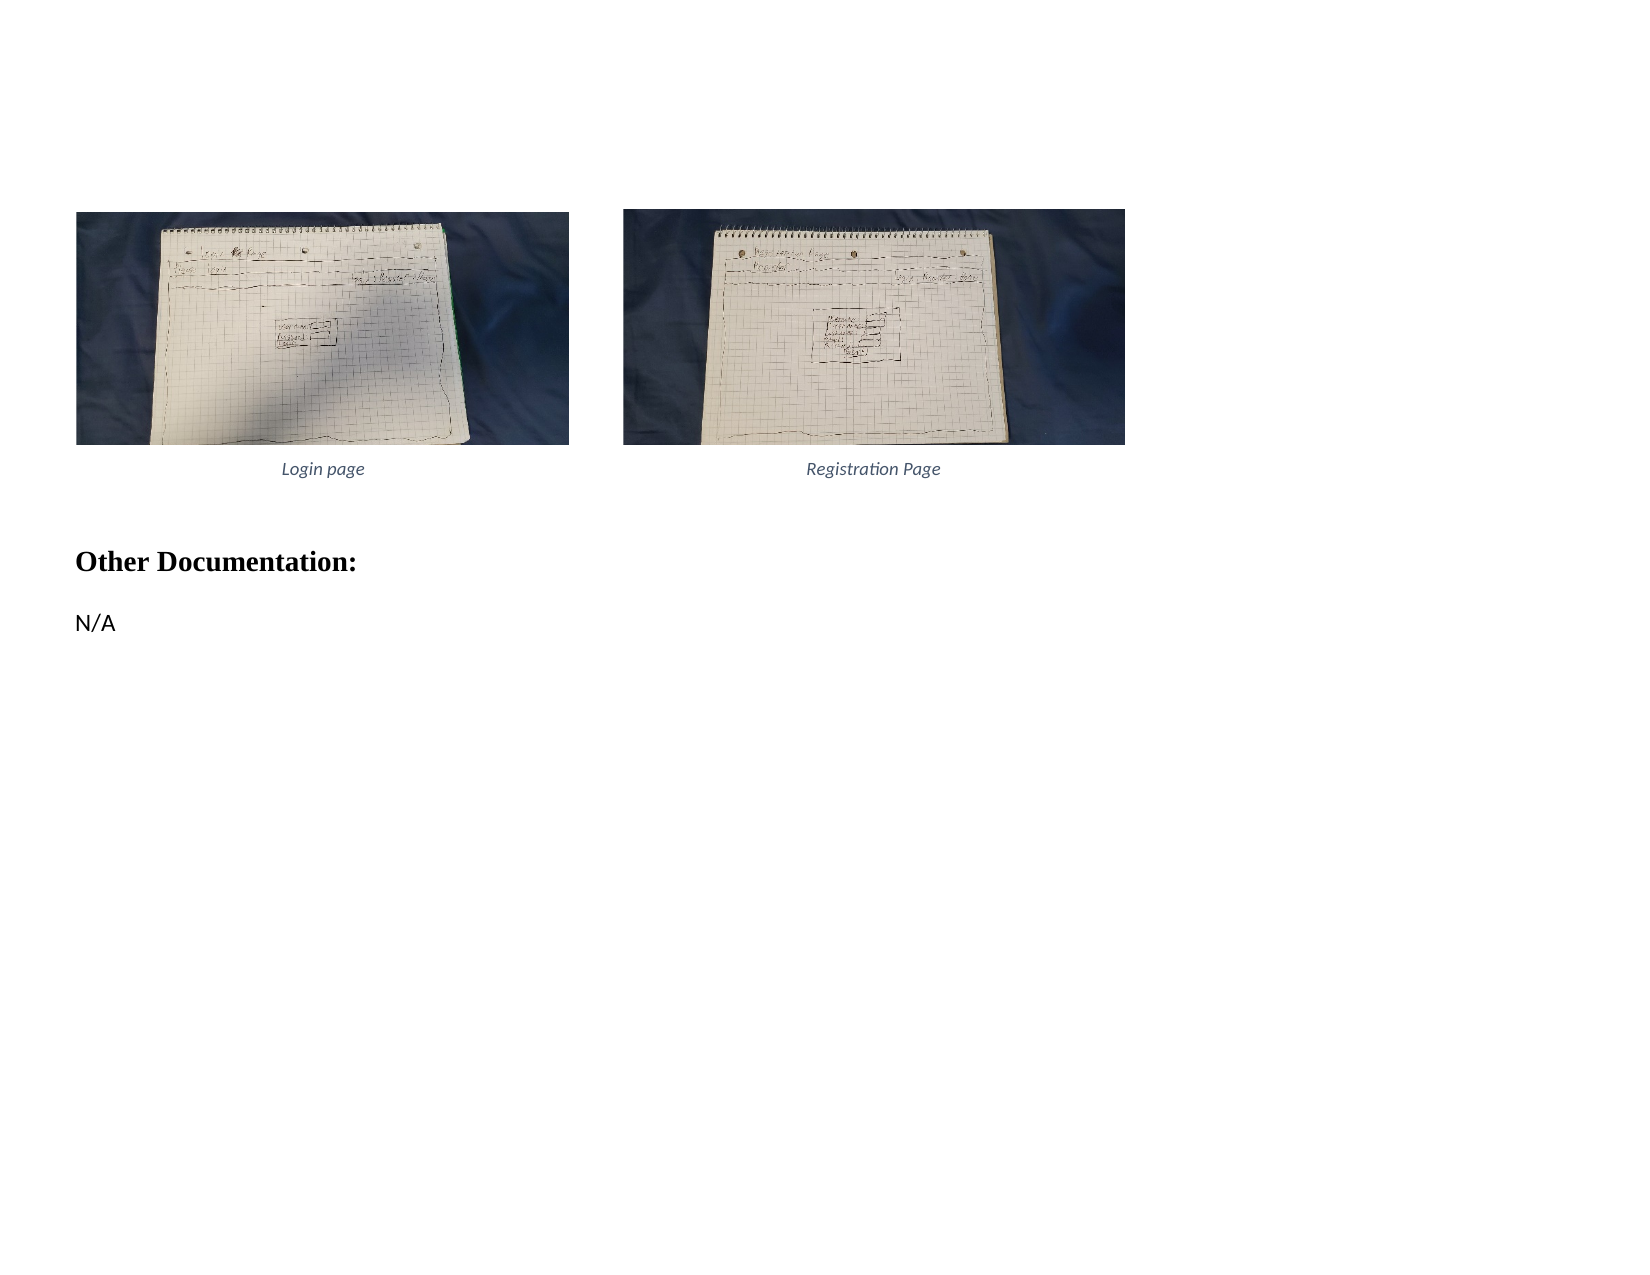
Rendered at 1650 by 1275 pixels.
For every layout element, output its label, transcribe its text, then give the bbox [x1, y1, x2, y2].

picture [75, 212, 569, 444]
text N/A [75, 607, 1575, 637]
text Other Documentation: [75, 544, 1575, 578]
picture [621, 209, 1125, 444]
